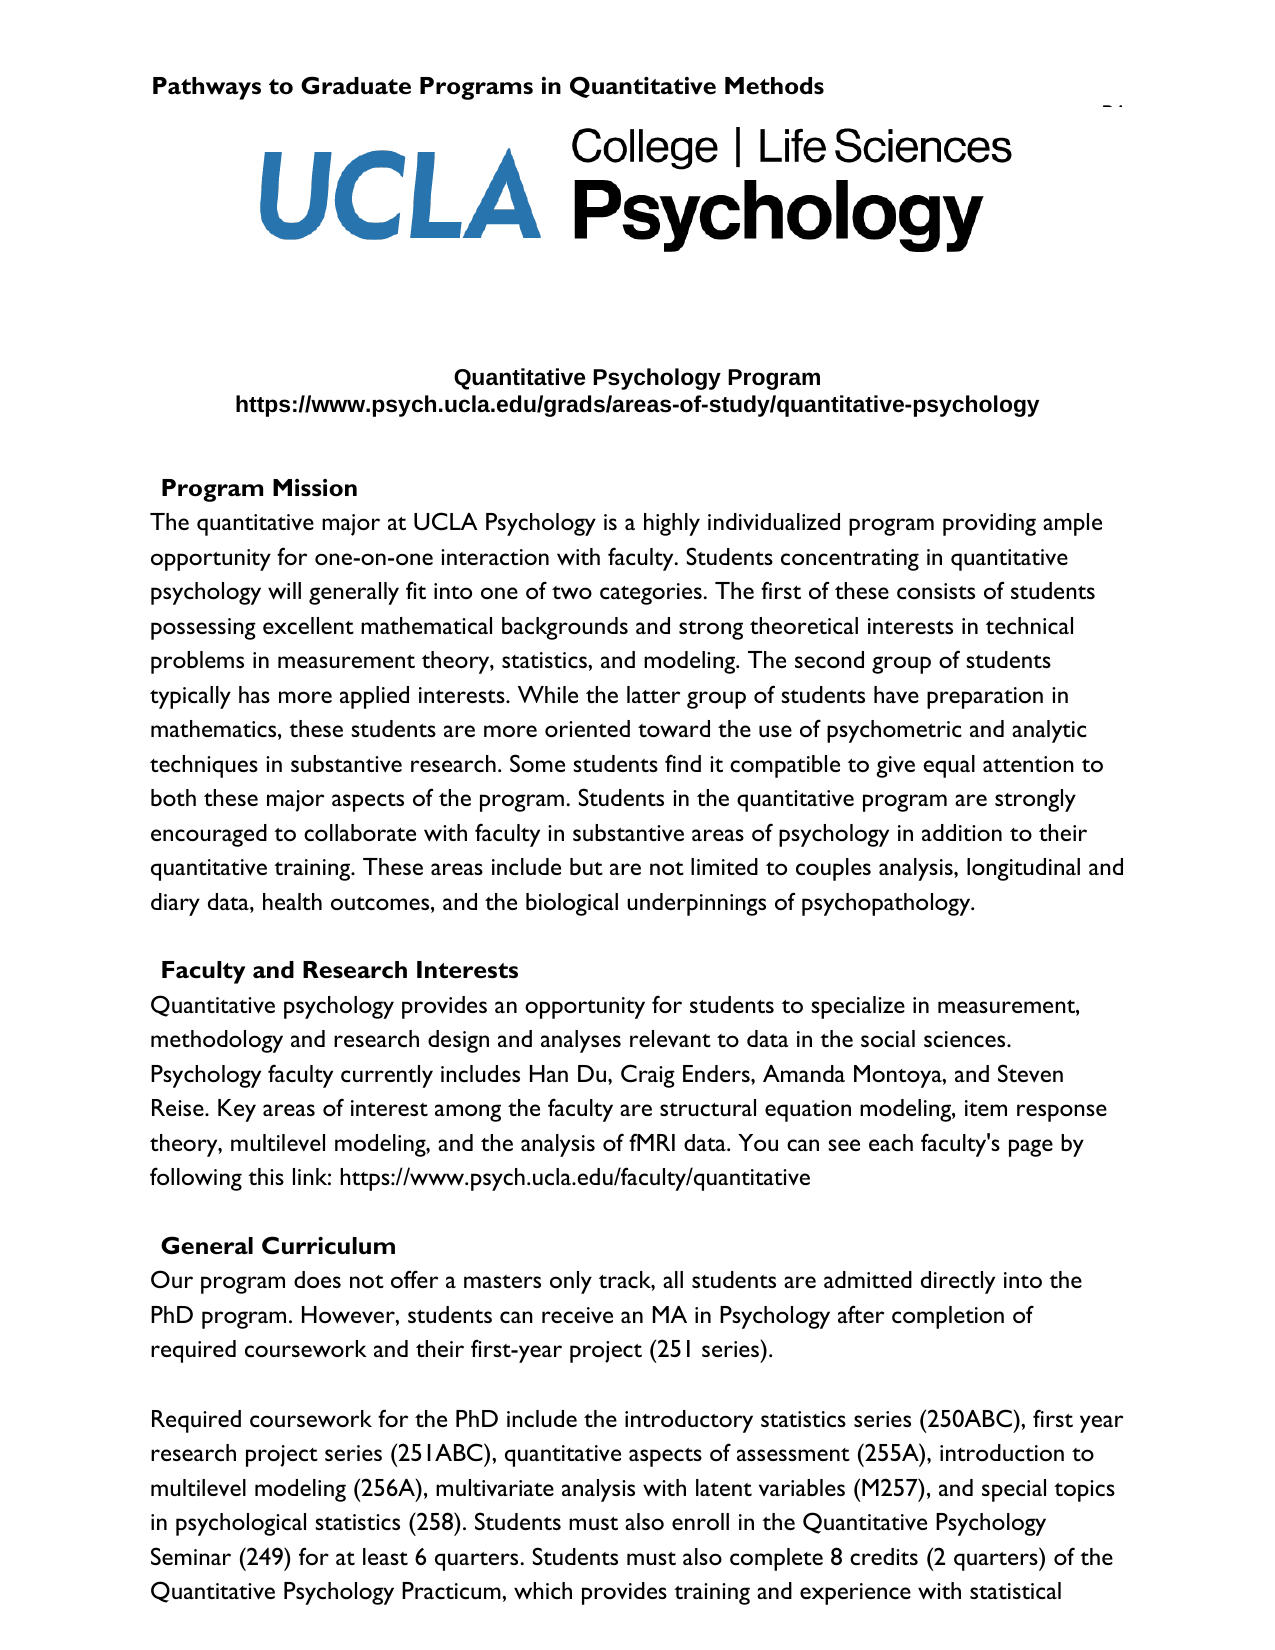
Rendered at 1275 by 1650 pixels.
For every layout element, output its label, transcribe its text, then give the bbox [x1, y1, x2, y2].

subtitle Program Mission [150, 470, 1137, 504]
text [150, 1401, 1126, 1608]
text Our program does not offer a masters only track, all students are admitted directly into the PhD program. However, students can receive an MA in Psychology after completion of required coursework and their first-year project (251 series). [150, 1263, 1085, 1366]
picture [257, 113, 1014, 263]
subtitle General Curriculum [150, 1228, 1137, 1263]
text Psychology faculty currently includes Han Du, Craig Enders, Amanda Montoya, and Steven Reise. Key areas of interest among the faculty are structural equation modeling, item response theory, multilevel modeling, and the analysis of fMRI data. You can see each faculty's page by following this link: https://www.psych.ucla.edu/faculty/quantitative [150, 1056, 1118, 1194]
subtitle Faculty and Research Interests [150, 952, 1137, 987]
text Quantitative Psychology Program https://www.psych.ucla.edu/grads/areas-of-study/quantitative-psychology [235, 364, 1040, 417]
text Quantitative psychology provides an opportunity for students to specialize in measurement, methodology and research design and analyses relevant to data in the social sciences. [150, 987, 1083, 1056]
text The quantitative major at UCLA Psychology is a highly individualized program providing ample opportunity for one-on-one interaction with faculty. Students concentrating in quantitative psychology will generally fit into one of two categories. The first of these consists of students possessing excellent mathematical backgrounds and strong theoretical interests in technical problems in measurement theory, statistics, and modeling. The second group of students typically has more applied interests. While the latter group of students have preparation in mathematics, these students are more oriented toward the use of psychometric and analytic techniques in substantive research. Some students find it compatible to give equal attention to both these major aspects of the program. Students in the quantitative program are strongly encouraged to collaborate with faculty in substantive areas of psychology in addition to their quantitative training. These areas include but are not limited to couples analysis, longitudinal and diary data, health outcomes, and the biological underpinnings of psychopathology. [150, 504, 1127, 918]
